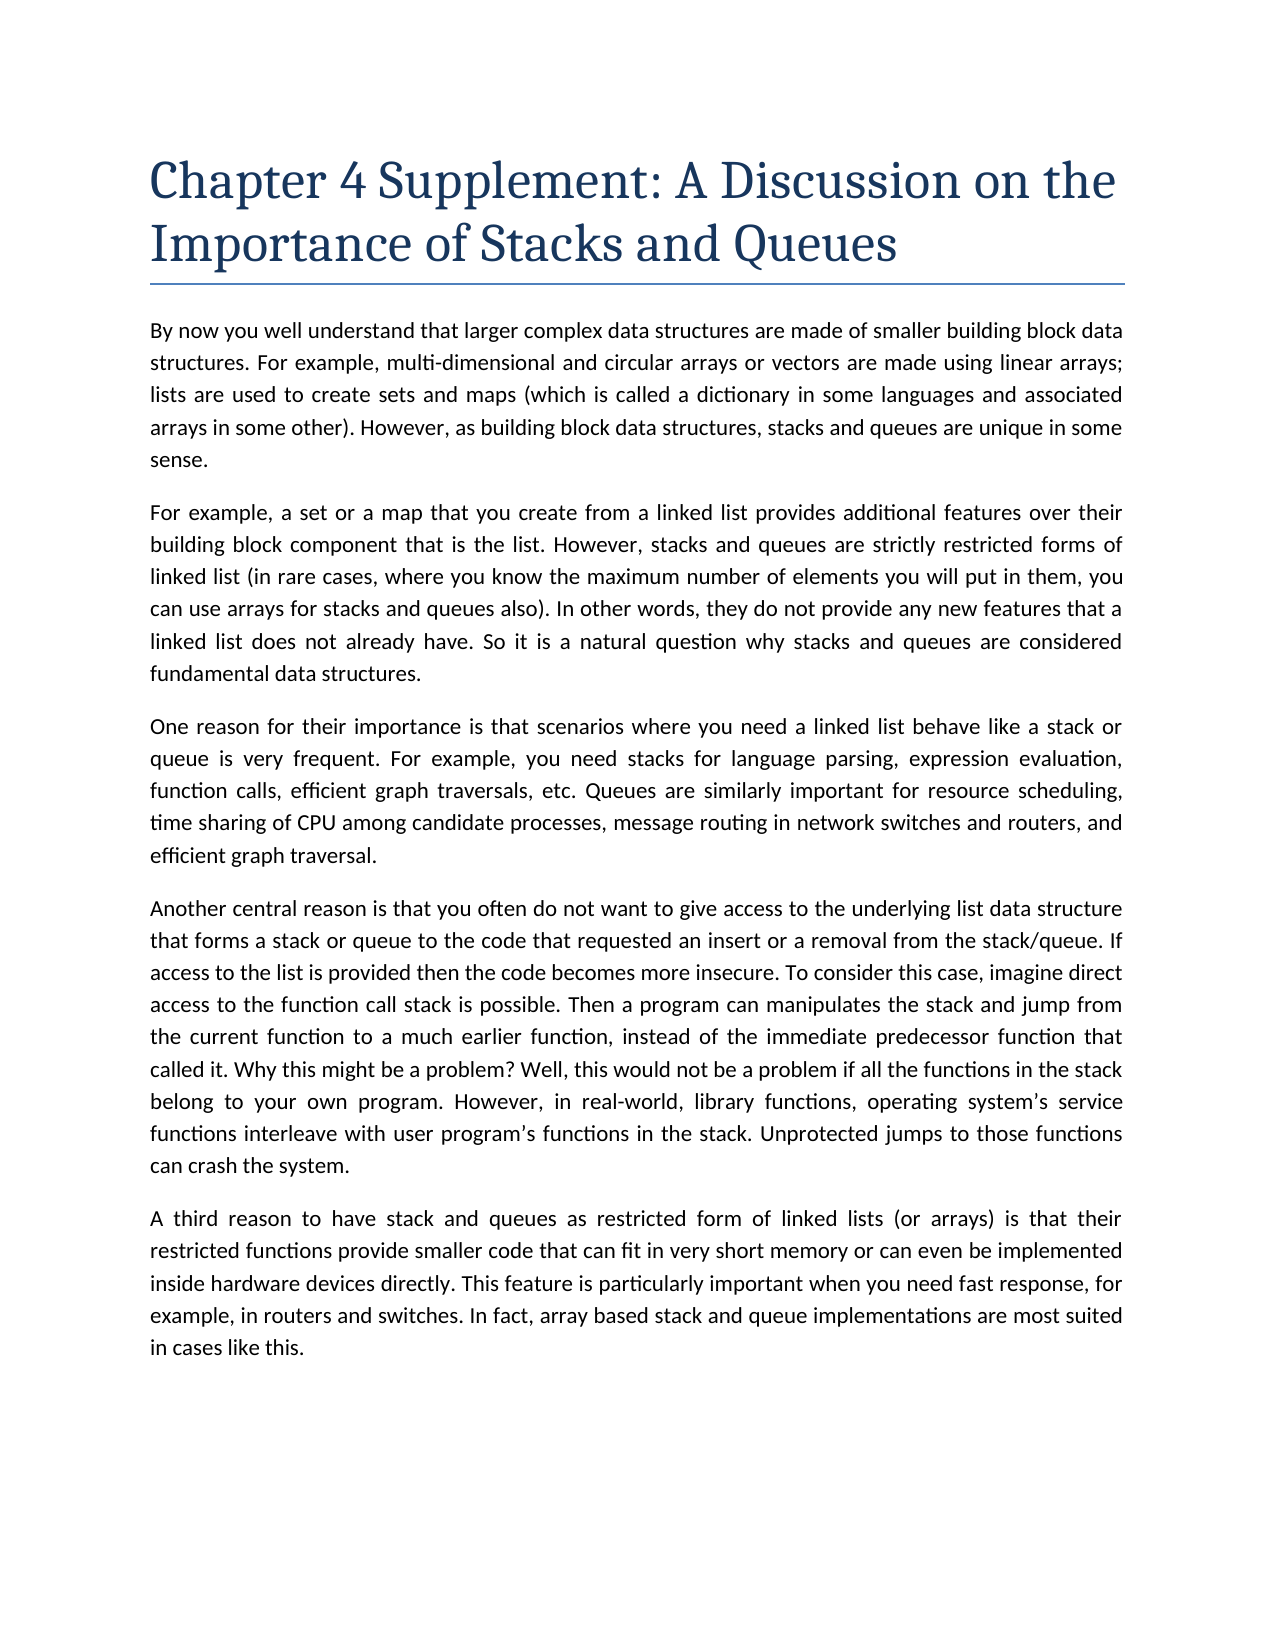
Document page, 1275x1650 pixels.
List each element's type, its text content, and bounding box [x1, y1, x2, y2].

text A third reason to have stack and queues as restricted form of linked lists (or arrays) is that their restricted functions provide smaller code that can fit in very short memory or can even be implemented inside hardware devices directly. This feature is particularly important when you need fast response, for example, in routers and switches. In fact, array based stack and queue implementations are most suited in cases like this. [150, 1204, 1125, 1361]
text Another central reason is that you often do not want to give access to the underlying list data structure that forms a stack or queue to the code that requested an insert or a removal from the stack/queue. If access to the list is provided then the code becomes more insecure. To consider this case, imagine direct access to the function call stack is possible. Then a program can manipulates the stack and jump from the current function to a much earlier function, instead of the immediate predecessor function that called it. Why this might be a problem? Well, this would not be a problem if all the functions in the stack belong to your own program. However, in real-world, library functions, operating system’s service functions interleave with user program’s functions in the stack. Unprotected jumps to those functions can crash the system. [150, 894, 1125, 1179]
text By now you well understand that larger complex data structures are made of smaller building block data structures. For example, multi-dimensional and circular arrays or vectors are made using linear arrays; lists are used to create sets and maps (which is called a dictionary in some languages and associated arrays in some other). However, as building block data structures, stacks and queues are unique in some sense. [150, 316, 1125, 473]
text For example, a set or a map that you create from a linked list provides additional features over their building block component that is the list. However, stacks and queues are strictly restricted forms of linked list (in rare cases, where you know the maximum number of elements you will put in them, you can use arrays for stacks and queues also). In other words, they do not provide any new features that a linked list does not already have. So it is a natural question why stacks and queues are considered fundamental data structures. [150, 498, 1125, 687]
title Chapter 4 Supplement: A Discussion on the Importance of Stacks and Queues [150, 150, 1125, 283]
text One reason for their importance is that scenarios where you need a linked list behave like a stack or queue is very frequent. For example, you need stacks for language parsing, expression evaluation, function calls, efficient graph traversals, etc. Queues are similarly important for resource scheduling, time sharing of CPU among candidate processes, message routing in network switches and routers, and efficient graph traversal. [150, 712, 1125, 869]
